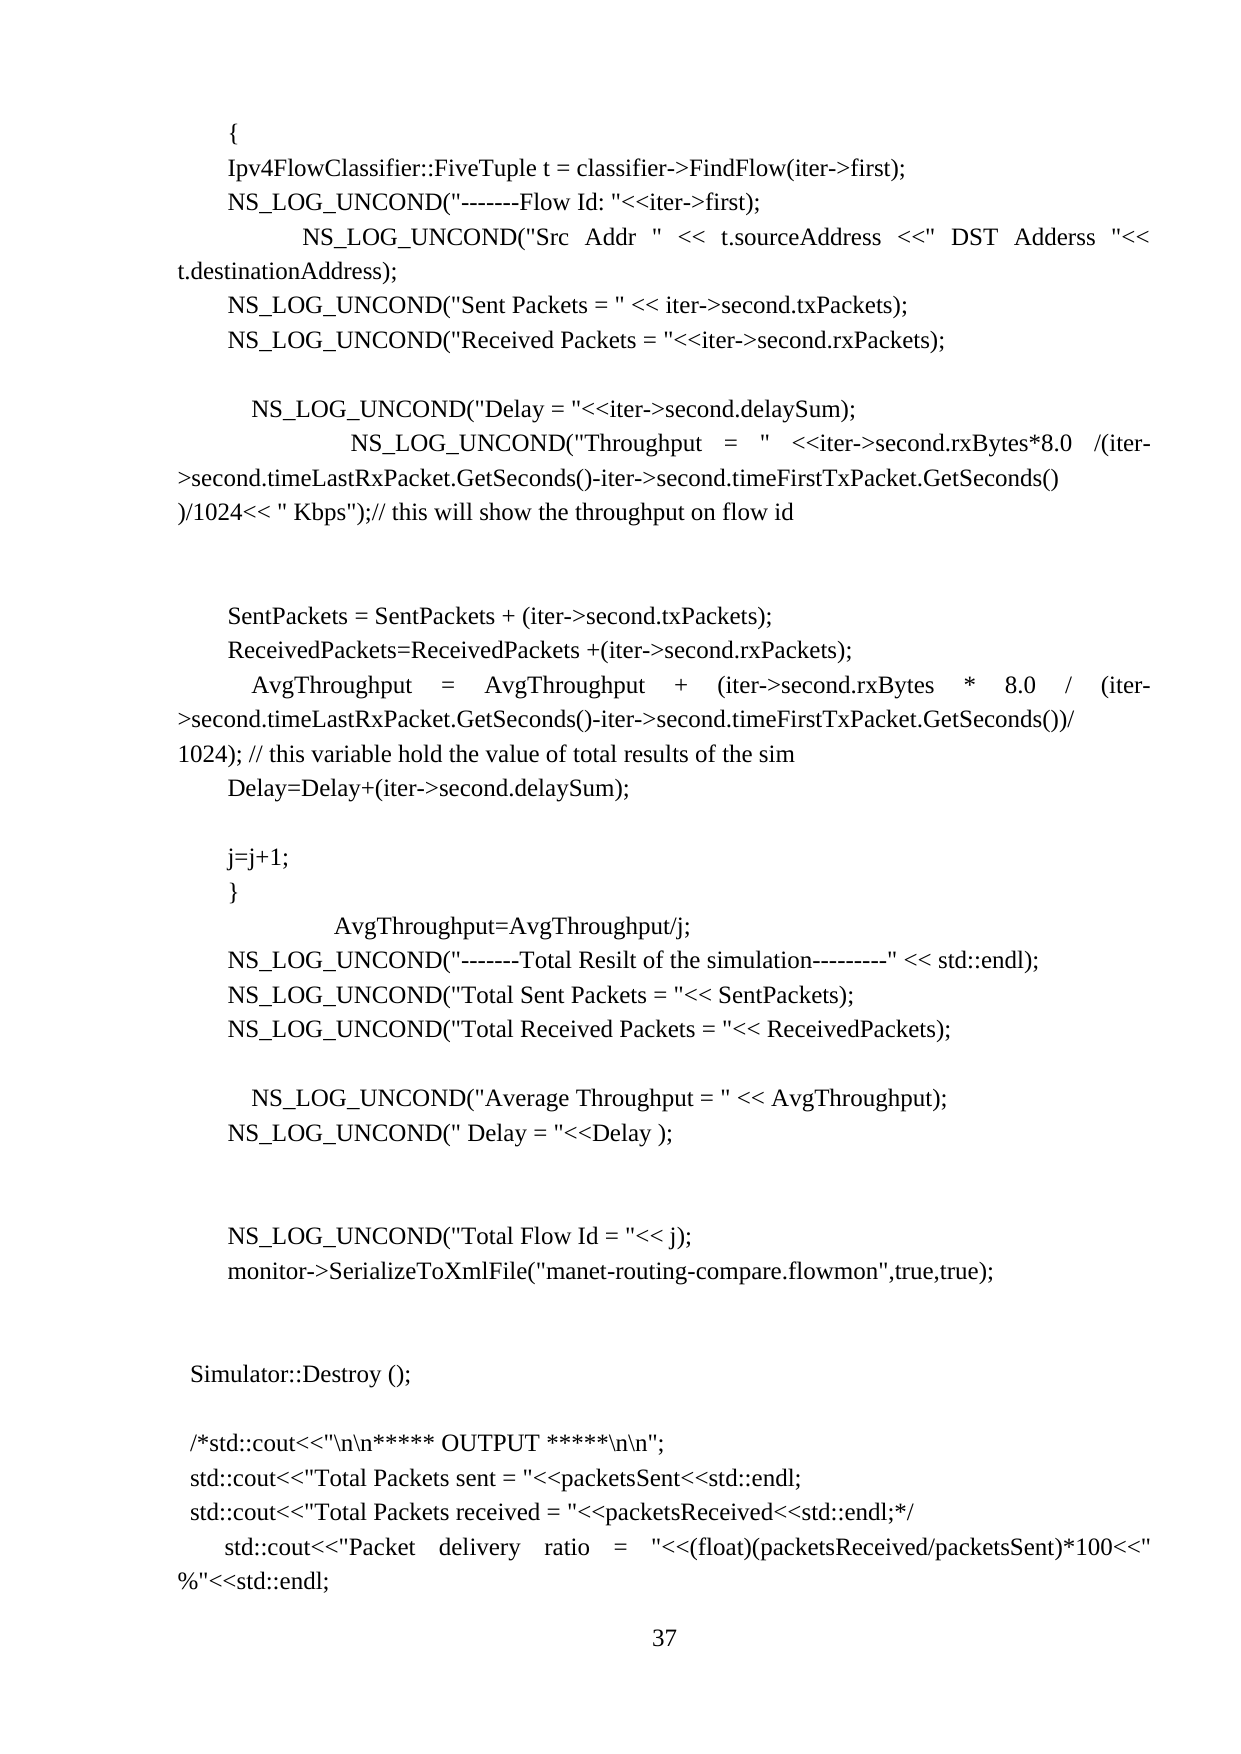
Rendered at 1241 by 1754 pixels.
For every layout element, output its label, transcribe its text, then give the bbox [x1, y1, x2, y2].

text Ipv4FlowClassifier::FiveTuple t = classifier->FindFlow(iter->first); [177, 153, 1152, 181]
text j=j+1; [177, 842, 1152, 871]
text NS_LOG_UNCOND("Src Addr " << t.sourceAddress <<" DST Adderss "<< t.destinationAddress); [177, 222, 1152, 285]
text AvgThroughput = AvgThroughput + (iter->second.rxBytes * 8.0 / (iter->second.timeLastRxPacket.GetSeconds()-iter->second.timeFirstTxPacket.GetSeconds())/1024); // this variable hold the value of total results of the sim [177, 670, 1152, 767]
text NS_LOG_UNCOND("-------Flow Id: "<<iter->first); [177, 187, 1152, 216]
text NS_LOG_UNCOND("Total Received Packets = "<< ReceivedPackets); [177, 1014, 1152, 1043]
text ReceivedPackets=ReceivedPackets +(iter->second.rxPackets); [177, 635, 1152, 664]
text NS_LOG_UNCOND("Received Packets = "<<iter->second.rxPackets); [177, 325, 1152, 354]
text NS_LOG_UNCOND("Sent Packets = " << iter->second.txPackets); [177, 291, 1152, 319]
text NS_LOG_UNCOND("Delay = "<<iter->second.delaySum); [177, 394, 1152, 423]
text NS_LOG_UNCOND(" Delay = "<<Delay ); [177, 1118, 1152, 1147]
text monitor->SerializeToXmlFile("manet-routing-compare.flowmon",true,true); [177, 1256, 1152, 1285]
text NS_LOG_UNCOND("Total Sent Packets = "<< SentPackets); [177, 980, 1152, 1009]
text std::cout<<"Total Packets received = "<<packetsReceived<<std::endl;*/ [177, 1497, 1152, 1526]
text NS_LOG_UNCOND("Average Throughput = " << AvgThroughput); [177, 1083, 1152, 1112]
text NS_LOG_UNCOND("Total Flow Id = "<< j); [177, 1221, 1152, 1250]
text std::cout<<"Total Packets sent = "<<packetsSent<<std::endl; [177, 1463, 1152, 1492]
text /*std::cout<<"\n\n***** OUTPUT *****\n\n"; [177, 1428, 1152, 1457]
text AvgThroughput=AvgThroughput/j; [177, 911, 1152, 940]
text Simulator::Destroy (); [177, 1359, 1152, 1388]
text } [177, 877, 1152, 905]
text Delay=Delay+(iter->second.delaySum); [177, 773, 1152, 802]
text { [177, 118, 1152, 147]
text SentPackets = SentPackets + (iter->second.txPackets); [177, 601, 1152, 629]
text NS_LOG_UNCOND("Throughput = " <<iter->second.rxBytes*8.0 /(iter->second.timeLastRxPacket.GetSeconds()-iter->second.timeFirstTxPacket.GetSeconds() )/1024<< " Kbps");// this will show the throughput on flow id [177, 428, 1152, 526]
text NS_LOG_UNCOND("-------Total Resilt of the simulation---------" << std::endl); [177, 946, 1152, 974]
text std::cout<<"Packet delivery ratio = "<<(float)(packetsReceived/packetsSent)*100<<" %"<<std::endl; [177, 1532, 1152, 1595]
